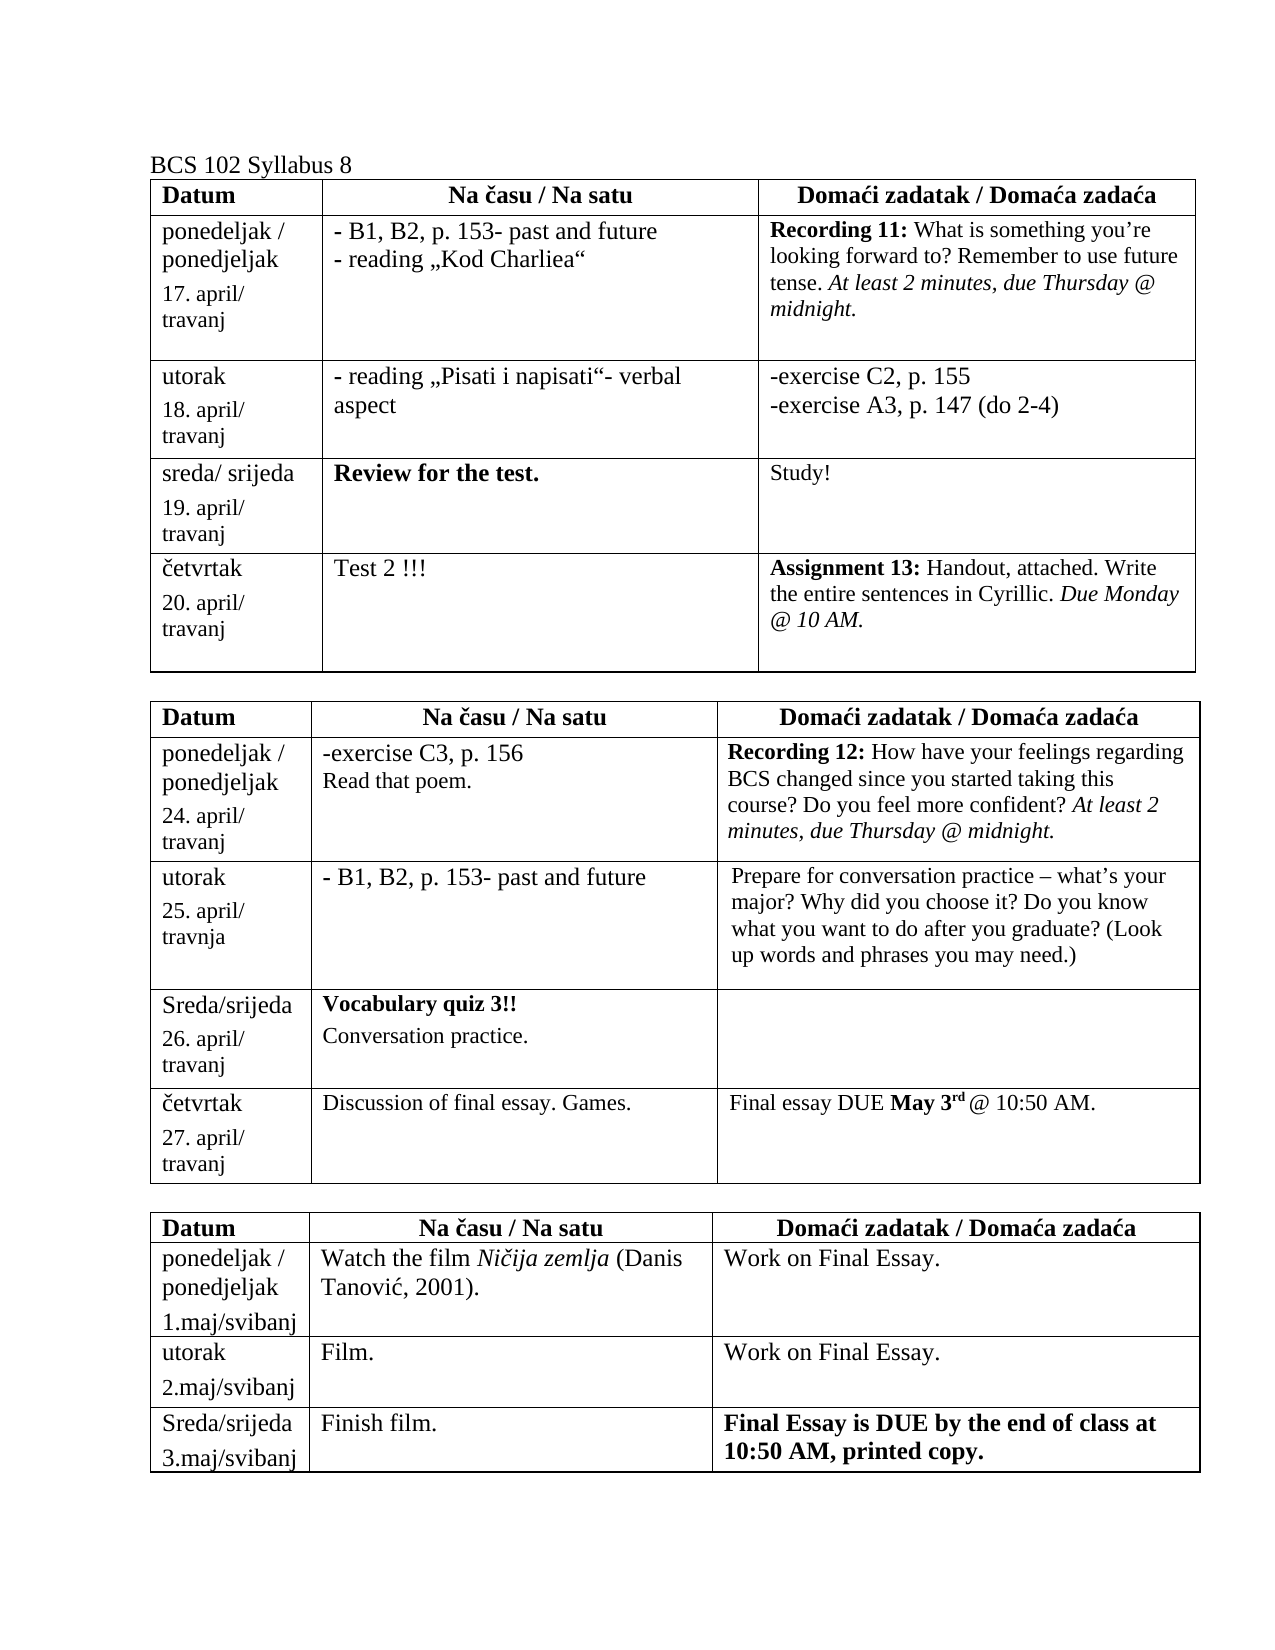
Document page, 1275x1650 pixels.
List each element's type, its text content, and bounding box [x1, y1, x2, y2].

table_cell -exercise C2, p. 155 -exercise A3, p. 147 (do 2-4) [759, 361, 1195, 457]
table_cell Sreda/srijeda 3.maj/svibanj [151, 1408, 309, 1471]
table_cell Work on Final Essay. [713, 1337, 1199, 1407]
table_cell -exercise C3, p. 156 Read that poem. [312, 738, 717, 861]
table_cell ponedeljak / ponedjeljak 17. april/ travanj [151, 216, 322, 360]
table_header Na času / Na satu [323, 180, 758, 215]
table_cell Recording 12: How have your feelings regarding BCS changed since you started taking this course? Do you feel more confident? At least 2 minutes, due Thursday @ midnight. [718, 738, 1199, 861]
table_header Datum [151, 702, 311, 737]
table_header Domaći zadatak / Domaća zadaća [713, 1213, 1199, 1242]
table_cell Vocabulary quiz 3!! Conversation practice. [312, 990, 717, 1087]
table_cell četvrtak 27. april/ travanj [151, 1089, 311, 1182]
table_cell utorak 2.maj/svibanj [151, 1337, 309, 1407]
table_cell Discussion of final essay. Games. [312, 1089, 717, 1182]
table_cell Film. [310, 1337, 712, 1407]
table_cell - B1, B2, p. 153- past and future - reading „Kod Charliea“ [323, 216, 758, 360]
text BCS 102 Syllabus 8 [150, 150, 1125, 179]
table_cell ponedeljak / ponedjeljak 24. april/ travanj [151, 738, 311, 861]
table_cell - B1, B2, p. 153- past and future [312, 862, 717, 989]
table_cell - reading „Pisati i napisati“- verbal aspect [323, 361, 758, 457]
table_cell Study! [759, 459, 1195, 552]
table_cell Work on Final Essay. [713, 1243, 1199, 1336]
table_header Datum [151, 180, 322, 215]
table_header Na času / Na satu [310, 1213, 712, 1242]
table_cell [718, 990, 1199, 1087]
table_header Datum [151, 1213, 309, 1242]
table_cell četvrtak 20. april/ travanj [151, 554, 322, 671]
table_cell Test 2 !!! [323, 554, 758, 671]
table_cell Watch the film Ničija zemlja (Danis Tanović, 2001). [310, 1243, 712, 1336]
table_header Domaći zadatak / Domaća zadaća [718, 702, 1199, 737]
table_cell Final essay DUE May 3rd @ 10:50 AM. [718, 1089, 1199, 1182]
table_cell ponedeljak / ponedjeljak 1.maj/svibanj [151, 1243, 309, 1336]
table_cell Sreda/srijeda 26. april/ travanj [151, 990, 311, 1087]
table_cell utorak 18. april/ travanj [151, 361, 322, 457]
table_header Na času / Na satu [312, 702, 717, 737]
table_cell Final Essay is DUE by the end of class at 10:50 AM, printed copy. [713, 1408, 1199, 1471]
table_header Domaći zadatak / Domaća zadaća [759, 180, 1195, 215]
table_cell Assignment 13: Handout, attached. Write the entire sentences in Cyrillic. Due Monday @ 10 AM. [759, 554, 1195, 671]
table_cell Finish film. [310, 1408, 712, 1471]
table_cell Prepare for conversation practice – what’s your major? Why did you choose it? Do you know what you want to do after you graduate? (Look up words and phrases you may need.) [718, 862, 1199, 989]
table_cell utorak 25. april/ travnja [151, 862, 311, 989]
table_cell Recording 11: What is something you’re looking forward to? Remember to use future tense. At least 2 minutes, due Thursday @ midnight. [759, 216, 1195, 360]
table_cell Review for the test. [323, 459, 758, 552]
table_cell sreda/ srijeda 19. april/ travanj [151, 459, 322, 552]
